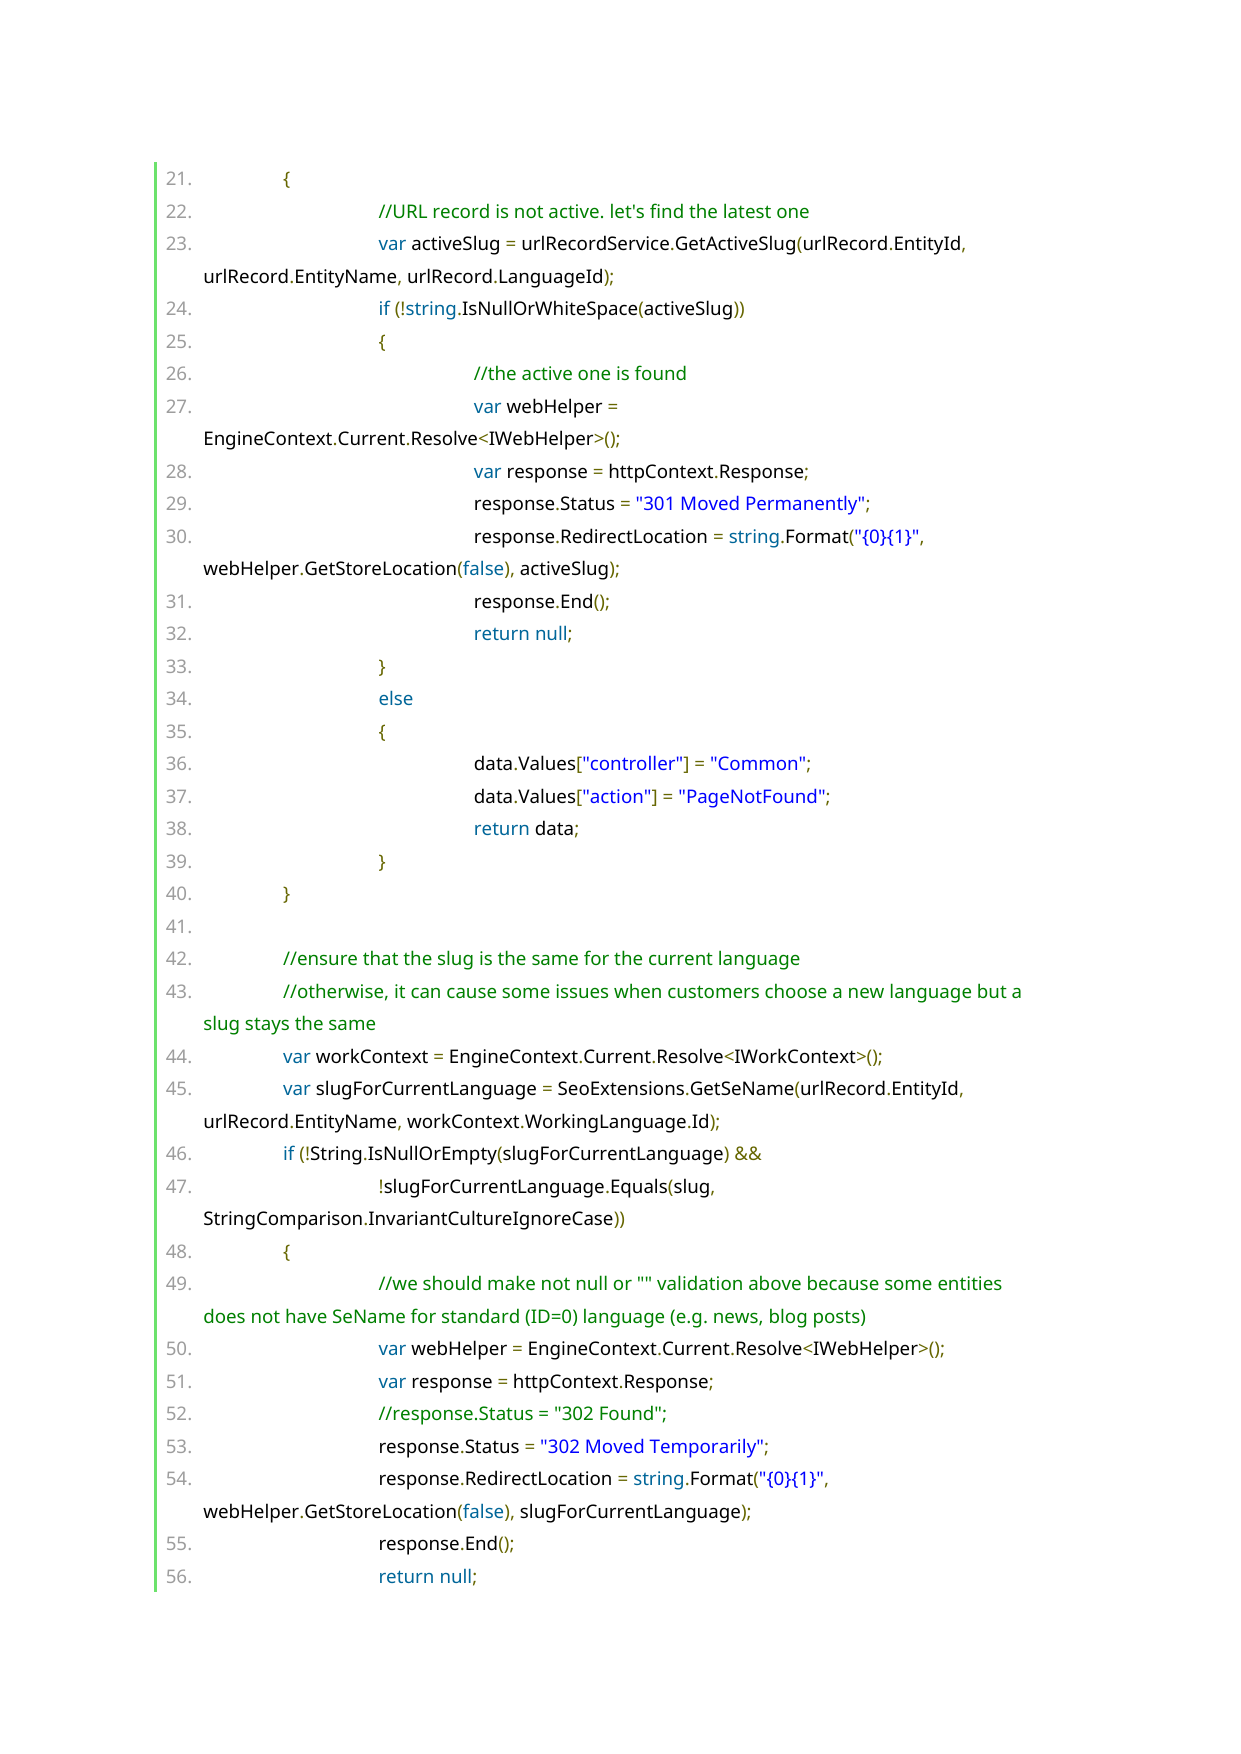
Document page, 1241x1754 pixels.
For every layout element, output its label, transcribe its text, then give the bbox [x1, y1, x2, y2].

list { [157, 162, 1037, 194]
list var response = httpContext.Response; [157, 454, 1037, 487]
list //response.Status = "302 Found"; [157, 1397, 1037, 1429]
list response.Status = "302 Moved Temporarily"; [157, 1429, 1037, 1462]
list var workContext = EngineContext.Current.Resolve<IWorkContext>(); [157, 1039, 1037, 1072]
list { [157, 714, 1037, 747]
list } [157, 649, 1037, 682]
list var response = httpContext.Response; [157, 1364, 1037, 1397]
list var webHelper = EngineContext.Current.Resolve<IWebHelper>(); [157, 389, 1037, 454]
list //otherwise, it can cause some issues when customers choose a new language but a slug stays the same [157, 974, 1037, 1039]
list //the active one is found [157, 357, 1037, 389]
list return data; [157, 812, 1037, 844]
list return null; [157, 1559, 1037, 1592]
list var activeSlug = urlRecordService.GetActiveSlug(urlRecord.EntityId, urlRecord.EntityName, urlRecord.LanguageId); [157, 227, 1037, 292]
list //we should make not null or "" validation above because some entities does not have SeName for standard (ID=0) language (e.g. news, blog posts) [157, 1267, 1037, 1332]
list if (!String.IsNullOrEmpty(slugForCurrentLanguage) && [157, 1137, 1037, 1169]
list } [157, 877, 1037, 909]
list response.Status = "301 Moved Permanently"; [157, 487, 1037, 519]
list else [157, 682, 1037, 714]
list //URL record is not active. let's find the latest one [157, 194, 1037, 227]
list return null; [157, 617, 1037, 649]
list data.Values["controller"] = "Common"; [157, 747, 1037, 779]
list if (!string.IsNullOrWhiteSpace(activeSlug)) [157, 292, 1037, 324]
list { [157, 324, 1037, 357]
list { [157, 1234, 1037, 1267]
list } [157, 844, 1037, 877]
list response.RedirectLocation = string.Format("{0}{1}", webHelper.GetStoreLocation(false), slugForCurrentLanguage); [157, 1462, 1037, 1527]
list !slugForCurrentLanguage.Equals(slug, StringComparison.InvariantCultureIgnoreCase)) [157, 1169, 1037, 1234]
list var slugForCurrentLanguage = SeoExtensions.GetSeName(urlRecord.EntityId, urlRecord.EntityName, workContext.WorkingLanguage.Id); [157, 1072, 1037, 1137]
list //ensure that the slug is the same for the current language [157, 942, 1037, 974]
list response.End(); [157, 584, 1037, 617]
list response.End(); [157, 1527, 1037, 1559]
list data.Values["action"] = "PageNotFound"; [157, 779, 1037, 812]
list var webHelper = EngineContext.Current.Resolve<IWebHelper>(); [157, 1332, 1037, 1364]
list response.RedirectLocation = string.Format("{0}{1}", webHelper.GetStoreLocation(false), activeSlug); [157, 519, 1037, 584]
